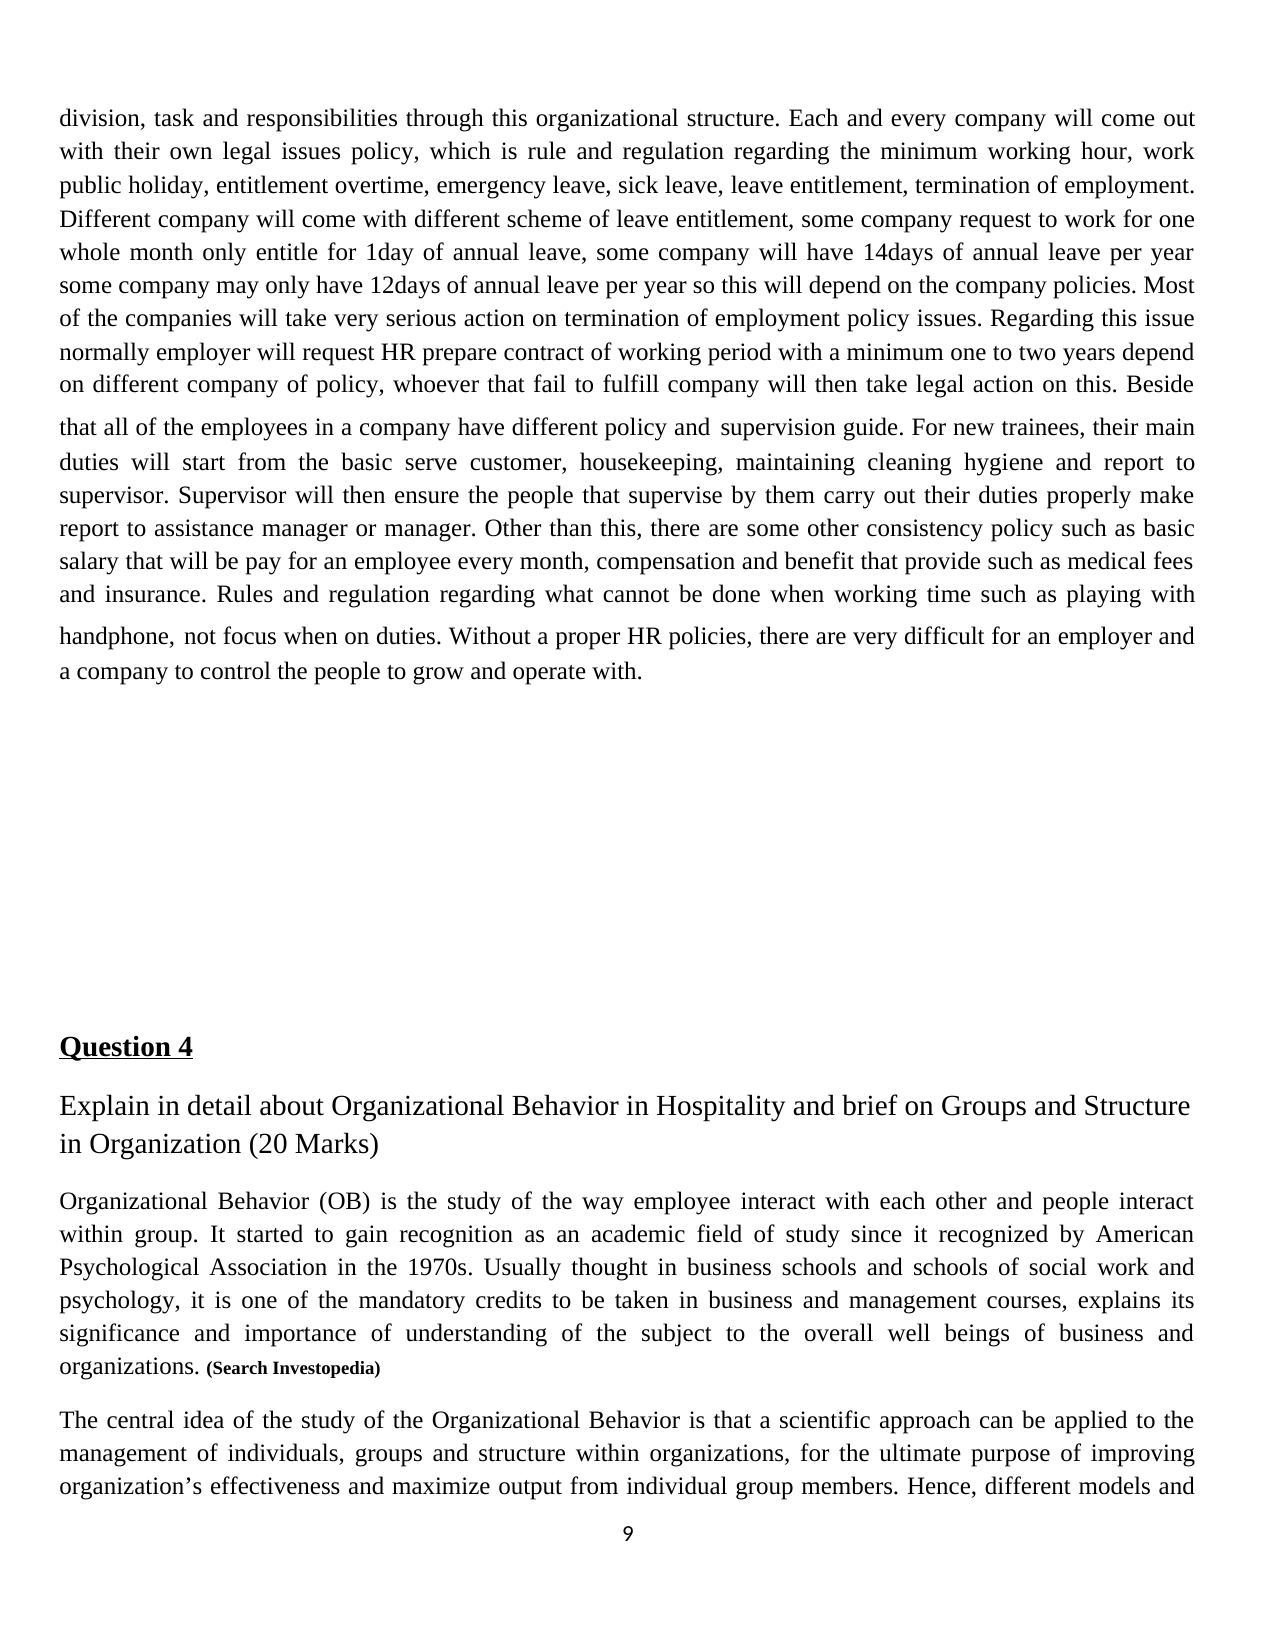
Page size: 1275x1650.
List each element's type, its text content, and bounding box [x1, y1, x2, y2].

text Question 4 [59, 1029, 1196, 1062]
text Explain in detail about Organizational Behavior in Hospitality and brief on Groups and Structure in Organization (20 Marks) [59, 1088, 1196, 1160]
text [59, 103, 1196, 684]
text Organizational Behavior (OB) is the study of the way employee interact with each other and people interact within group. It started to gain recognition as an academic field of study since it recognized by American Psychological Association in the 1970s. Usually thought in business schools and schools of social work and psychology, it is one of the mandatory credits to be taken in business and management courses, explains its significance and importance of understanding of the subject to the overall well beings of business and organizations. (Search Investopedia) [59, 1186, 1196, 1380]
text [59, 1405, 1196, 1500]
